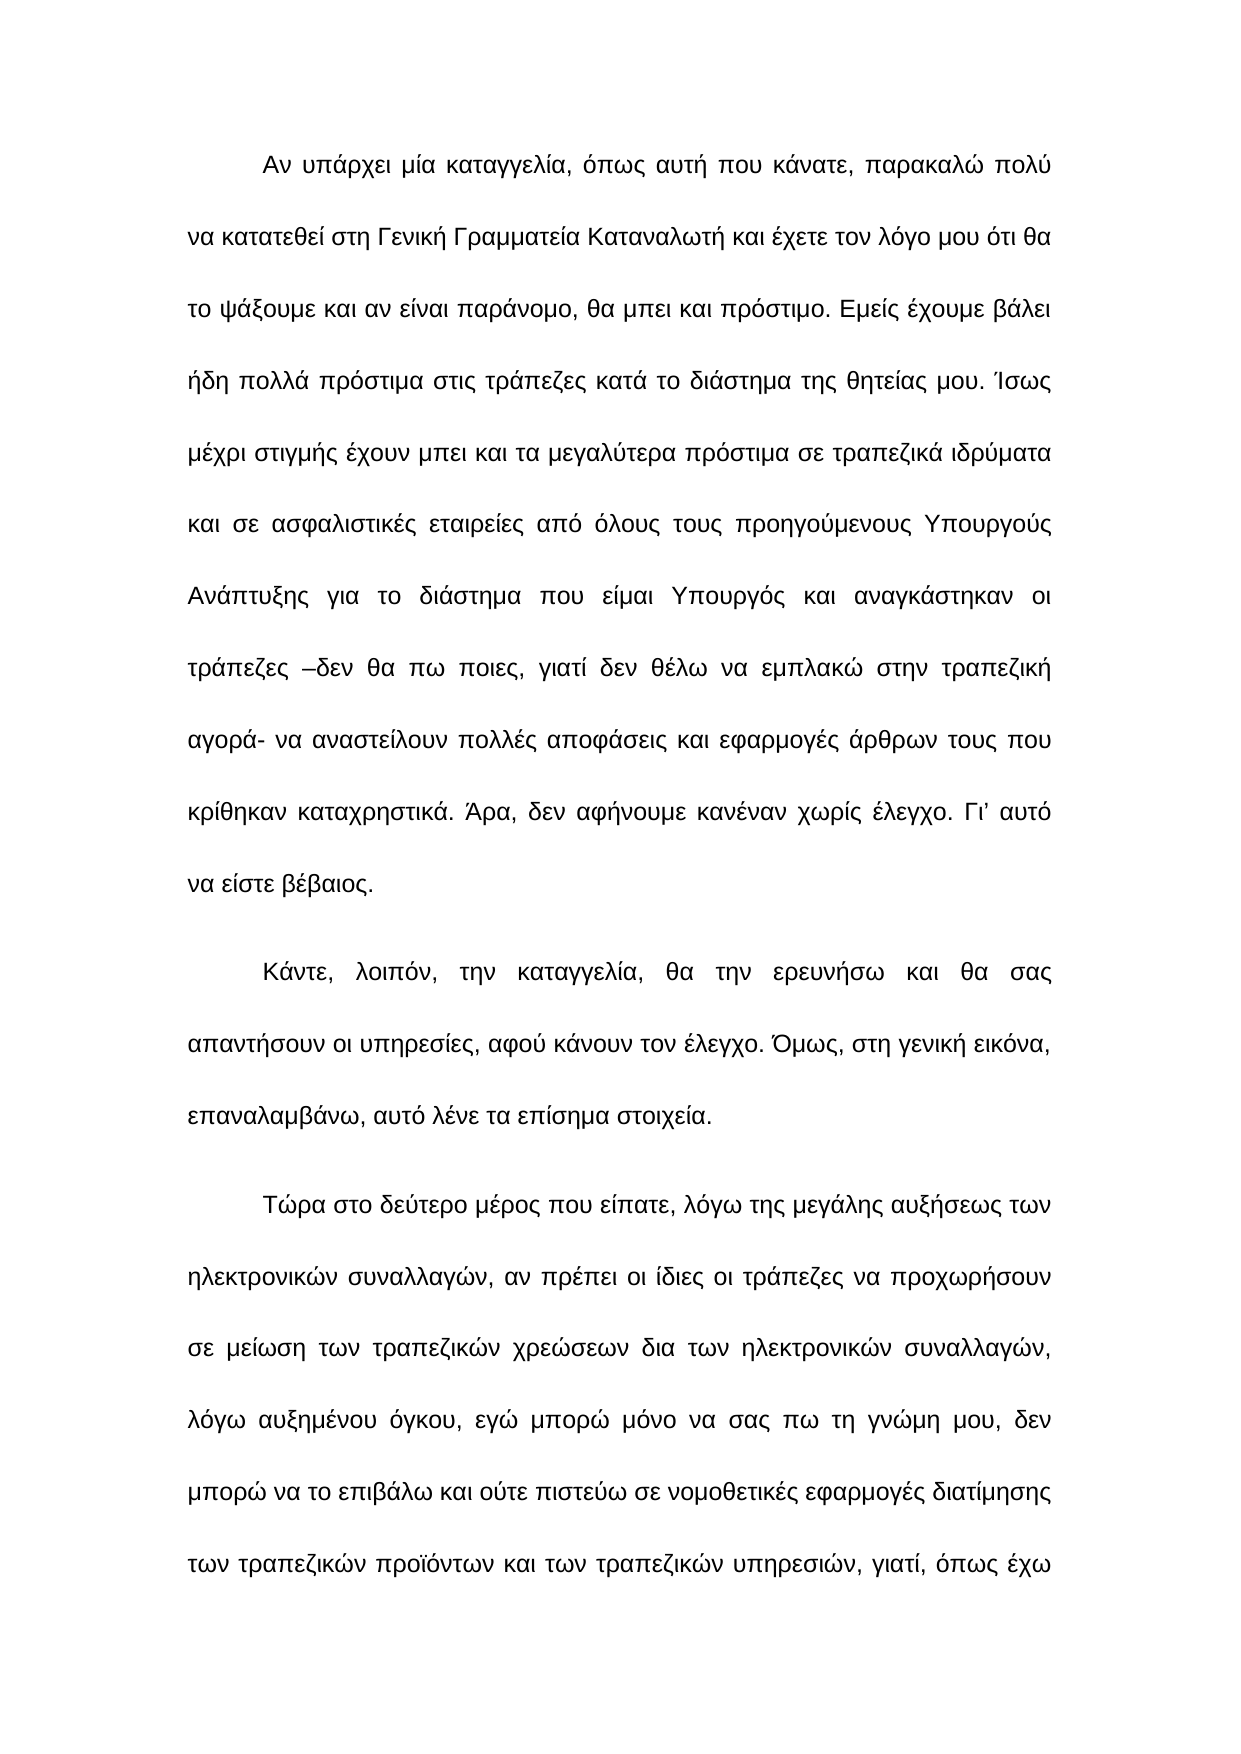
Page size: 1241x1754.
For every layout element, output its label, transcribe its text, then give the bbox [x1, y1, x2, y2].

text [187, 1189, 1053, 1578]
text Κάντε, λοιπόν, την καταγγελία, θα την ερευνήσω και θα σας απαντήσουν οι υπηρεσίες, αφού κάνουν τον έλεγχο. Όμως, στη γενική εικόνα, επαναλαμβάνω, αυτό λένε τα επίσημα στοιχεία. [187, 957, 1053, 1130]
text Αν υπάρχει μία καταγγελία, όπως αυτή που κάνατε, παρακαλώ πολύ να κατατεθεί στη Γενική Γραμματεία Καταναλωτή και έχετε τον λόγο μου ότι θα το ψάξουμε και αν είναι παράνομο, θα μπει και πρόστιμο. Εμείς έχουμε βάλει ήδη πολλά πρόστιμα στις τράπεζες κατά το διάστημα της θητείας μου. Ίσως μέχρι στιγμής έχουν μπει και τα μεγαλύτερα πρόστιμα σε τραπεζικά ιδρύματα και σε ασφαλιστικές εταιρείες από όλους τους προηγούμενους Υπουργούς Ανάπτυξης για το διάστημα που είμαι Υπουργός και αναγκάστηκαν οι τράπεζες –δεν θα πω ποιες, γιατί δεν θέλω να εμπλακώ στην τραπεζική αγορά- να αναστείλουν πολλές αποφάσεις και εφαρμογές άρθρων τους που κρίθηκαν καταχρηστικά. Άρα, δεν αφήνουμε κανέναν χωρίς έλεγχο. Γι’ αυτό να είστε βέβαιος. [187, 150, 1053, 897]
